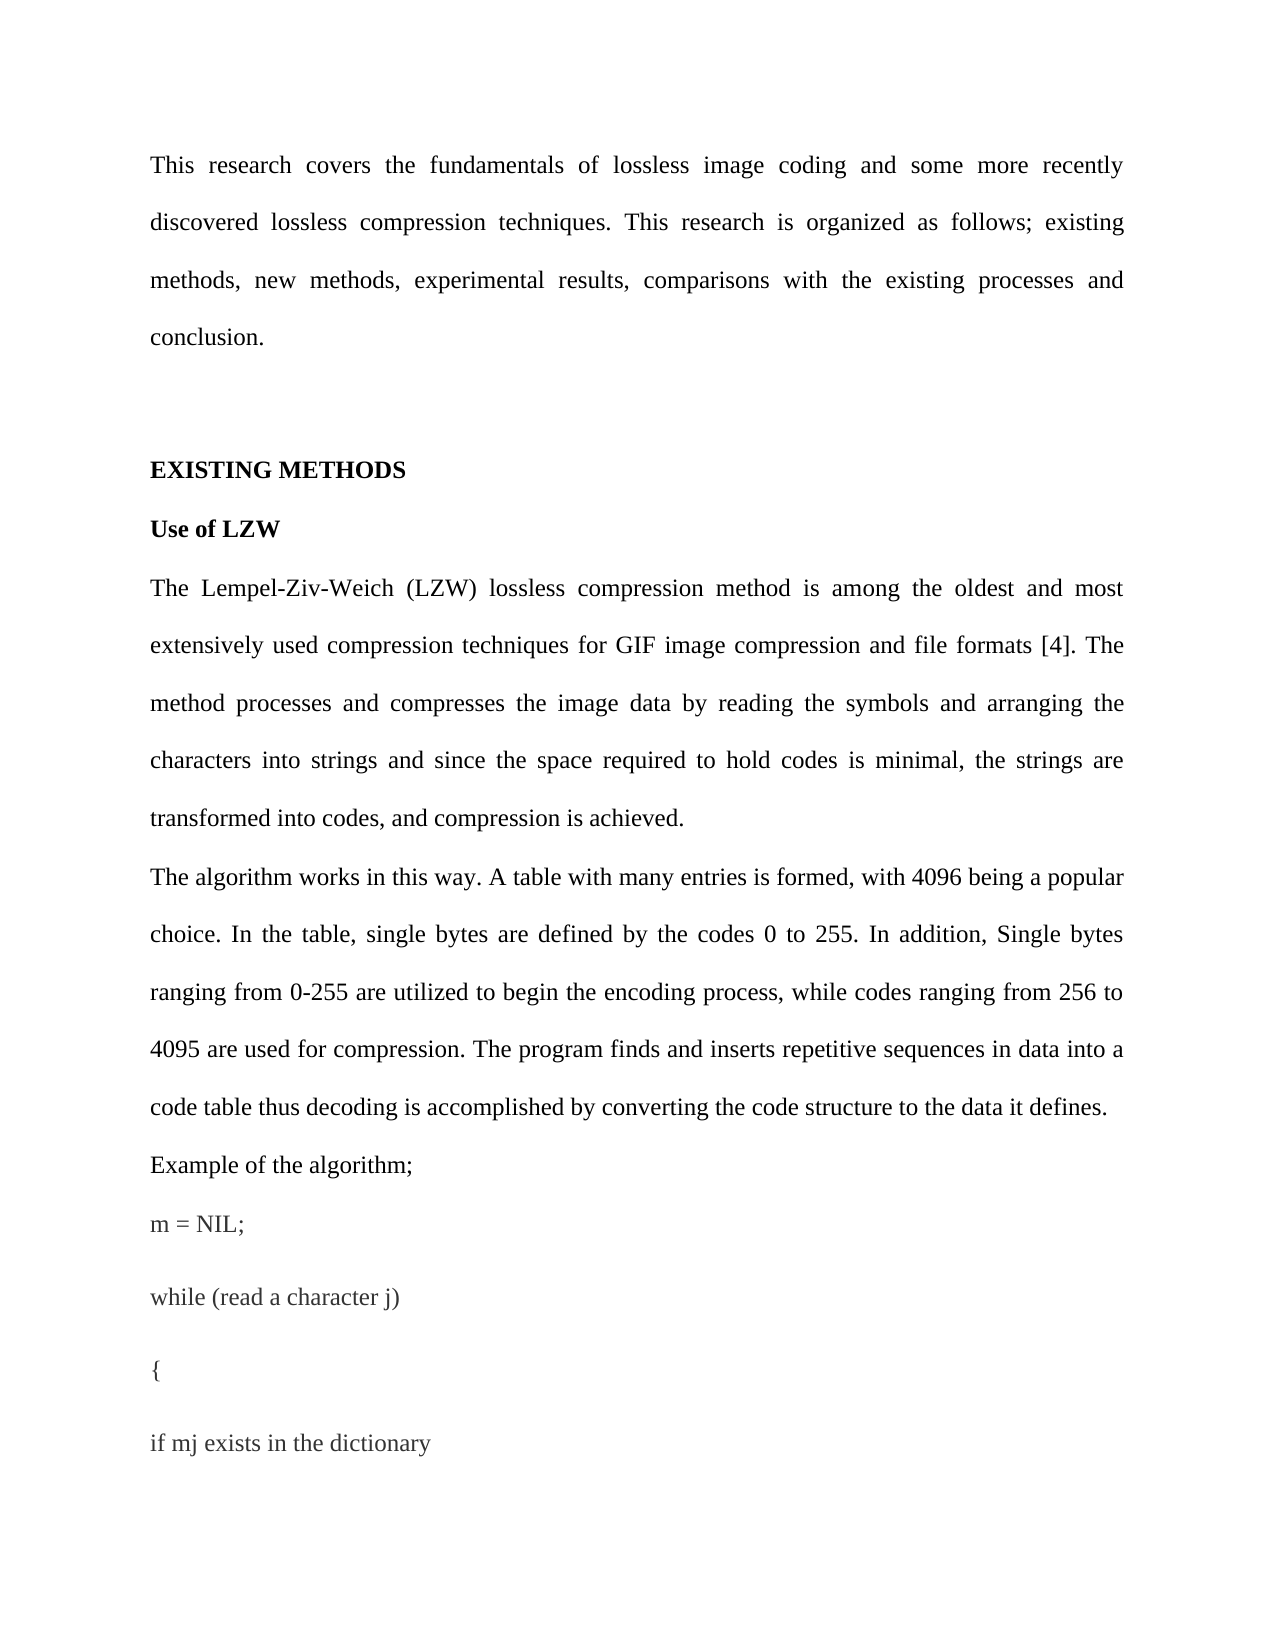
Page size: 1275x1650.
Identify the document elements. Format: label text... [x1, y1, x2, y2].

text { [150, 1355, 1125, 1384]
text m = NIL; [150, 1209, 1125, 1238]
text EXISTING METHODS [150, 455, 1125, 484]
text The Lempel-Ziv-Weich (LZW) lossless compression method is among the oldest and most extensively used compression techniques for GIF image compression and file formats [4]. The method processes and compresses the image data by reading the symbols and arranging the characters into strings and since the space required to hold codes is minimal, the strings are transformed into codes, and compression is achieved. [150, 573, 1125, 832]
text if mj exists in the dictionary [150, 1428, 1125, 1457]
text The algorithm works in this way. A table with many entries is formed, with 4096 being a popular choice. In the table, single bytes are defined by the codes 0 to 255. In addition, Single bytes ranging from 0-255 are utilized to begin the encoding process, while codes ranging from 256 to 4095 are used for compression. The program finds and inserts repetitive sequences in data into a code table thus decoding is accomplished by converting the code structure to the data it defines. [150, 862, 1125, 1120]
text This research covers the fundamentals of lossless image coding and some more recently discovered lossless compression techniques. This research is organized as follows; existing methods, new methods, experimental results, comparisons with the existing processes and conclusion. [150, 150, 1125, 351]
text Use of LZW [150, 514, 1125, 543]
text Example of the algorithm; [150, 1150, 1125, 1179]
text while (read a character j) [150, 1282, 1125, 1311]
